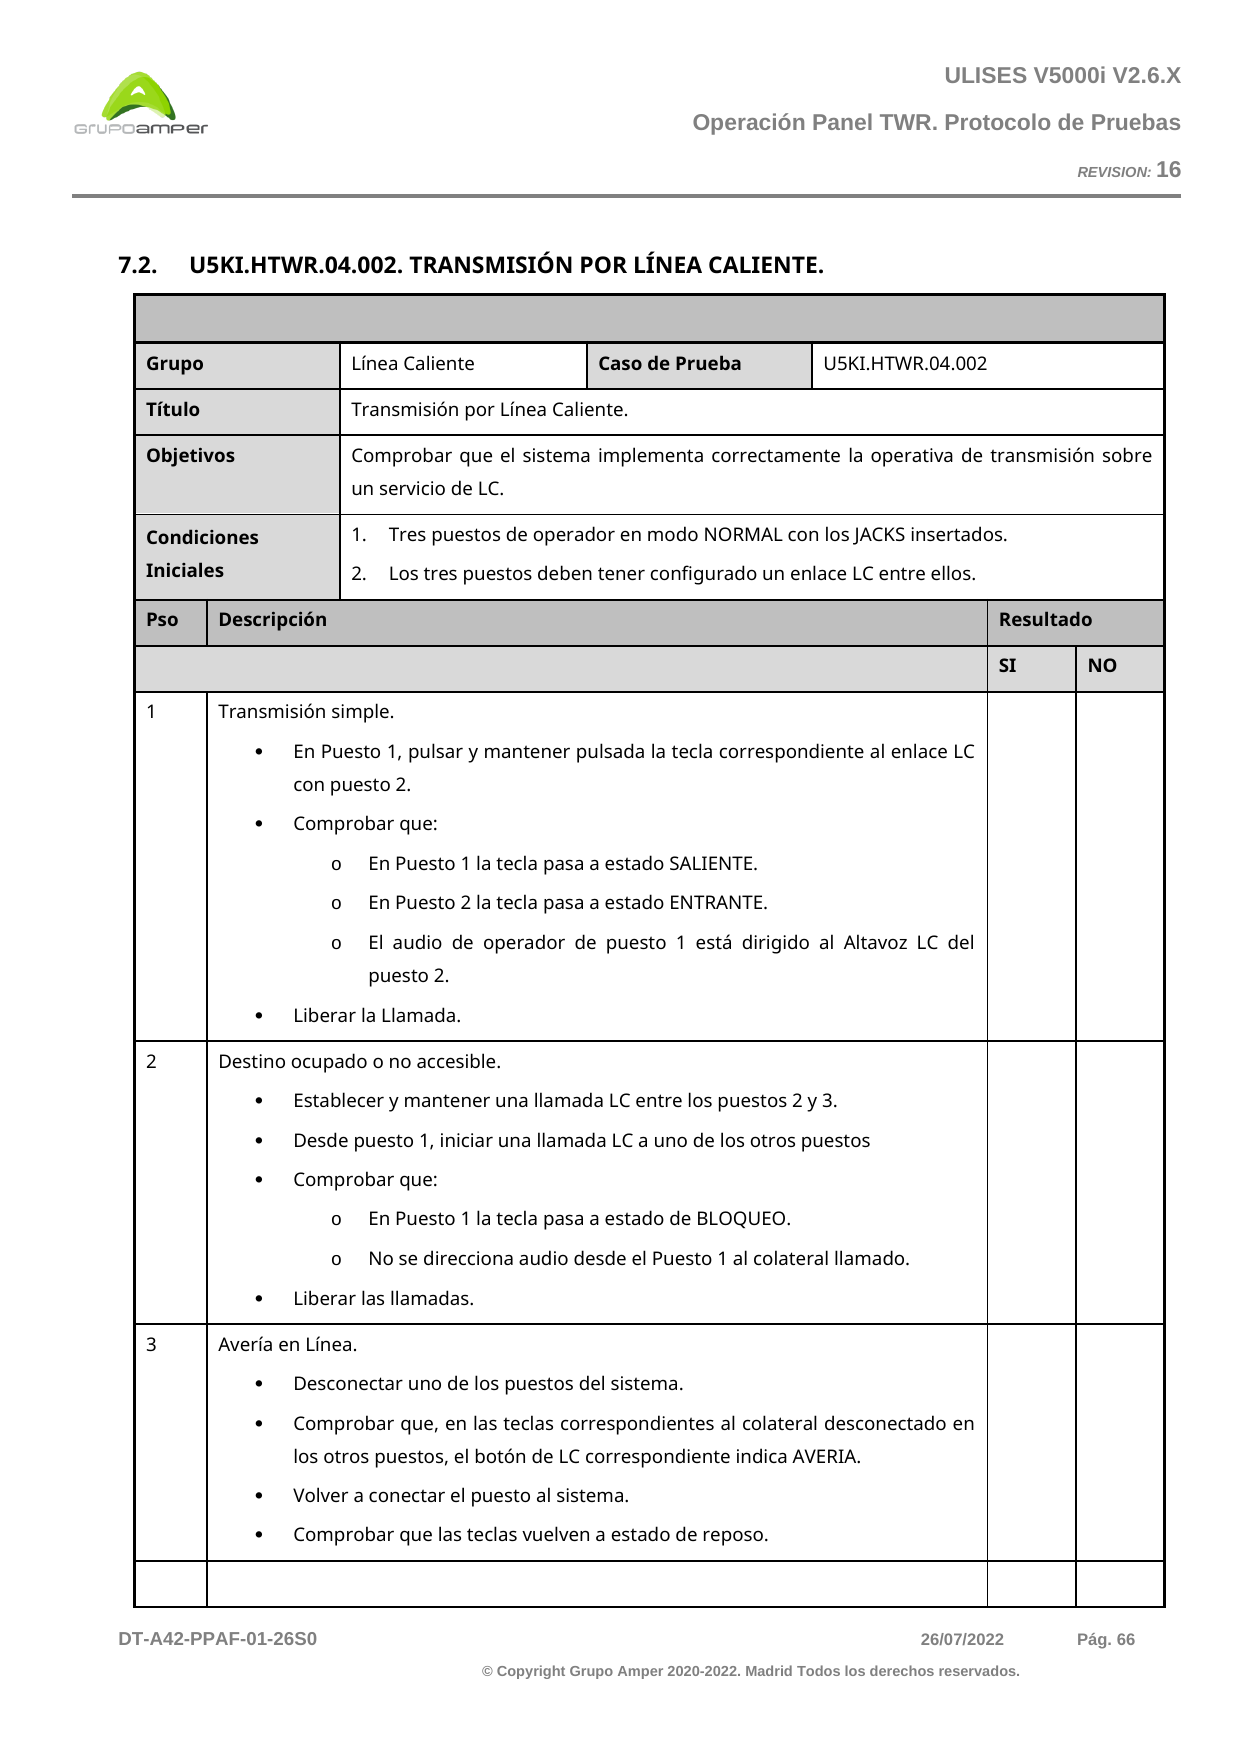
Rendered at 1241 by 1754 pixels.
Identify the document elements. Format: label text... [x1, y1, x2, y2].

table_cell 2 [136, 1042, 206, 1323]
table_cell [988, 693, 1075, 1040]
table_cell [136, 1562, 206, 1606]
table_cell Resultado [988, 601, 1163, 645]
table_cell Transmisión simple. En Puesto 1, pulsar y mantener pulsada la tecla correspondiente al enlace LC con puesto 2. Comprobar que: En Puesto 1 la tecla pasa a estado SALIENTE. En Puesto 2 la tecla pasa a estado ENTRANTE. El audio de operador de puesto 1 está dirigido al Altavoz LC del puesto 2. Liberar la Llamada. [208, 693, 987, 1040]
table_cell [1077, 1042, 1163, 1323]
table_cell [1077, 1325, 1163, 1560]
table_cell Título [136, 390, 339, 434]
table_cell Línea Caliente [341, 344, 586, 388]
table_cell SI [988, 647, 1075, 691]
picture [70, 61, 210, 147]
table_cell Destino ocupado o no accesible. Establecer y mantener una llamada LC entre los puestos 2 y 3. Desde puesto 1, iniciar una llamada LC a uno de los otros puestos Comprobar que: En Puesto 1 la tecla pasa a estado de BLOQUEO. No se direcciona audio desde el Puesto 1 al colateral llamado. Liberar las llamadas. [208, 1042, 987, 1323]
table_cell Condiciones Iniciales [136, 515, 339, 599]
table_cell Comprobar que el sistema implementa correctamente la operativa de transmisión sobre un servicio de LC. [341, 436, 1163, 513]
table_cell Tres puestos de operador en modo NORMAL con los JACKS insertados. Los tres puestos deben tener configurado un enlace LC entre ellos. [341, 515, 1163, 599]
table_cell [1077, 693, 1163, 1040]
table_cell [988, 1325, 1075, 1560]
table_cell Grupo [136, 344, 339, 388]
table_cell Descripción [208, 601, 987, 645]
table_cell Transmisión por Línea Caliente. [341, 390, 1163, 434]
table_cell Pso [136, 601, 206, 645]
table_cell [136, 647, 987, 691]
table_cell Avería en Línea. Desconectar uno de los puestos del sistema. Comprobar que, en las teclas correspondientes al colateral desconectado en los otros puestos, el botón de LC correspondiente indica AVERIA. Volver a conectar el puesto al sistema. Comprobar que las teclas vuelven a estado de reposo. [208, 1325, 987, 1560]
table_cell [988, 1042, 1075, 1323]
table_cell [208, 1562, 987, 1606]
table_header [136, 296, 1163, 341]
table_cell 3 [136, 1325, 206, 1560]
table_cell [1077, 1562, 1163, 1606]
table_cell Caso de Prueba [588, 344, 811, 388]
table_cell 1 [136, 693, 206, 1040]
table_cell U5KI.HTWR.04.002 [813, 344, 1163, 388]
table_cell NO [1077, 647, 1163, 691]
table_cell [988, 1562, 1075, 1606]
subtitle U5KI.HTWR.04.002. Transmisión por Línea caliente. [118, 243, 1181, 281]
table_cell Objetivos [136, 436, 339, 513]
